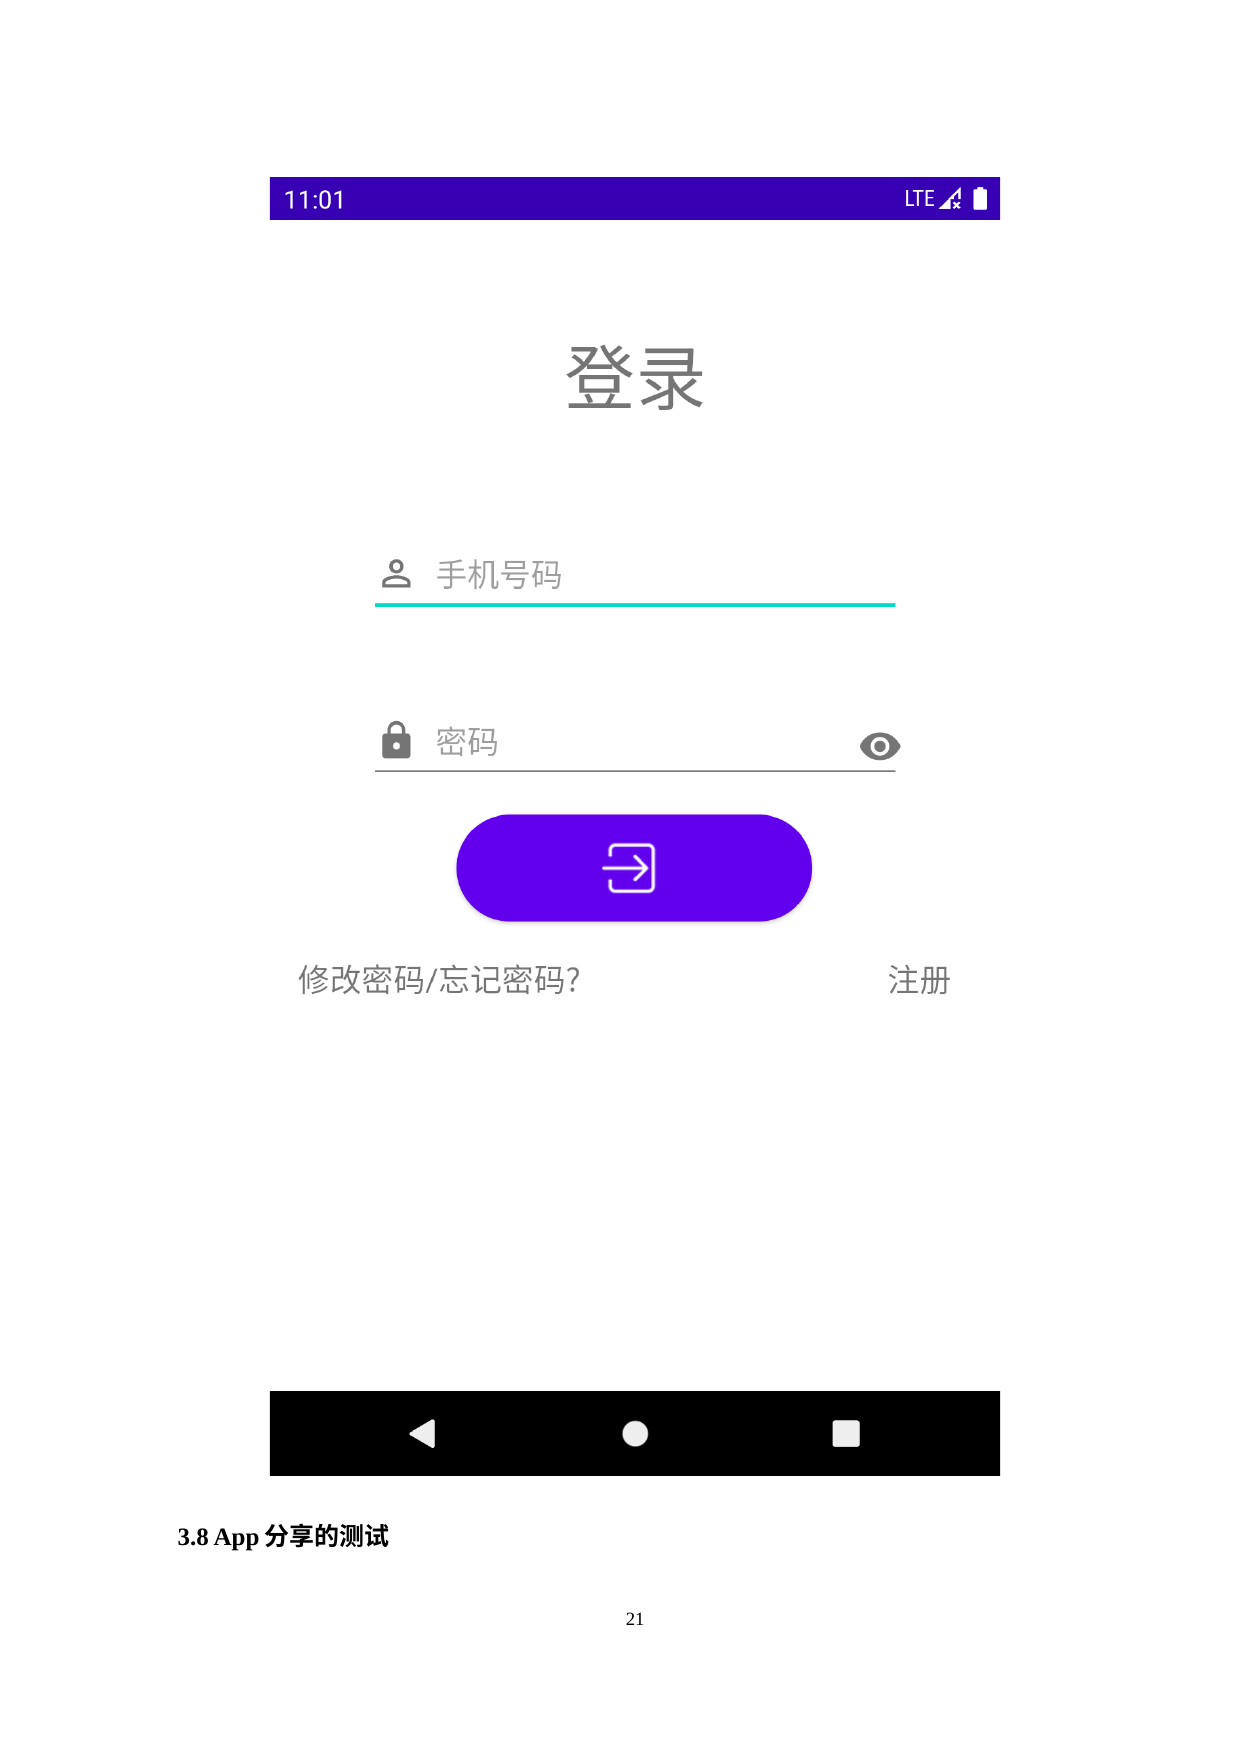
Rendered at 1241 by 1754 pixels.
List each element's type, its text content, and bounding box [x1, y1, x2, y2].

subtitle 3.8 App分享的测试 [177, 1502, 1092, 1567]
picture [269, 177, 1001, 1476]
